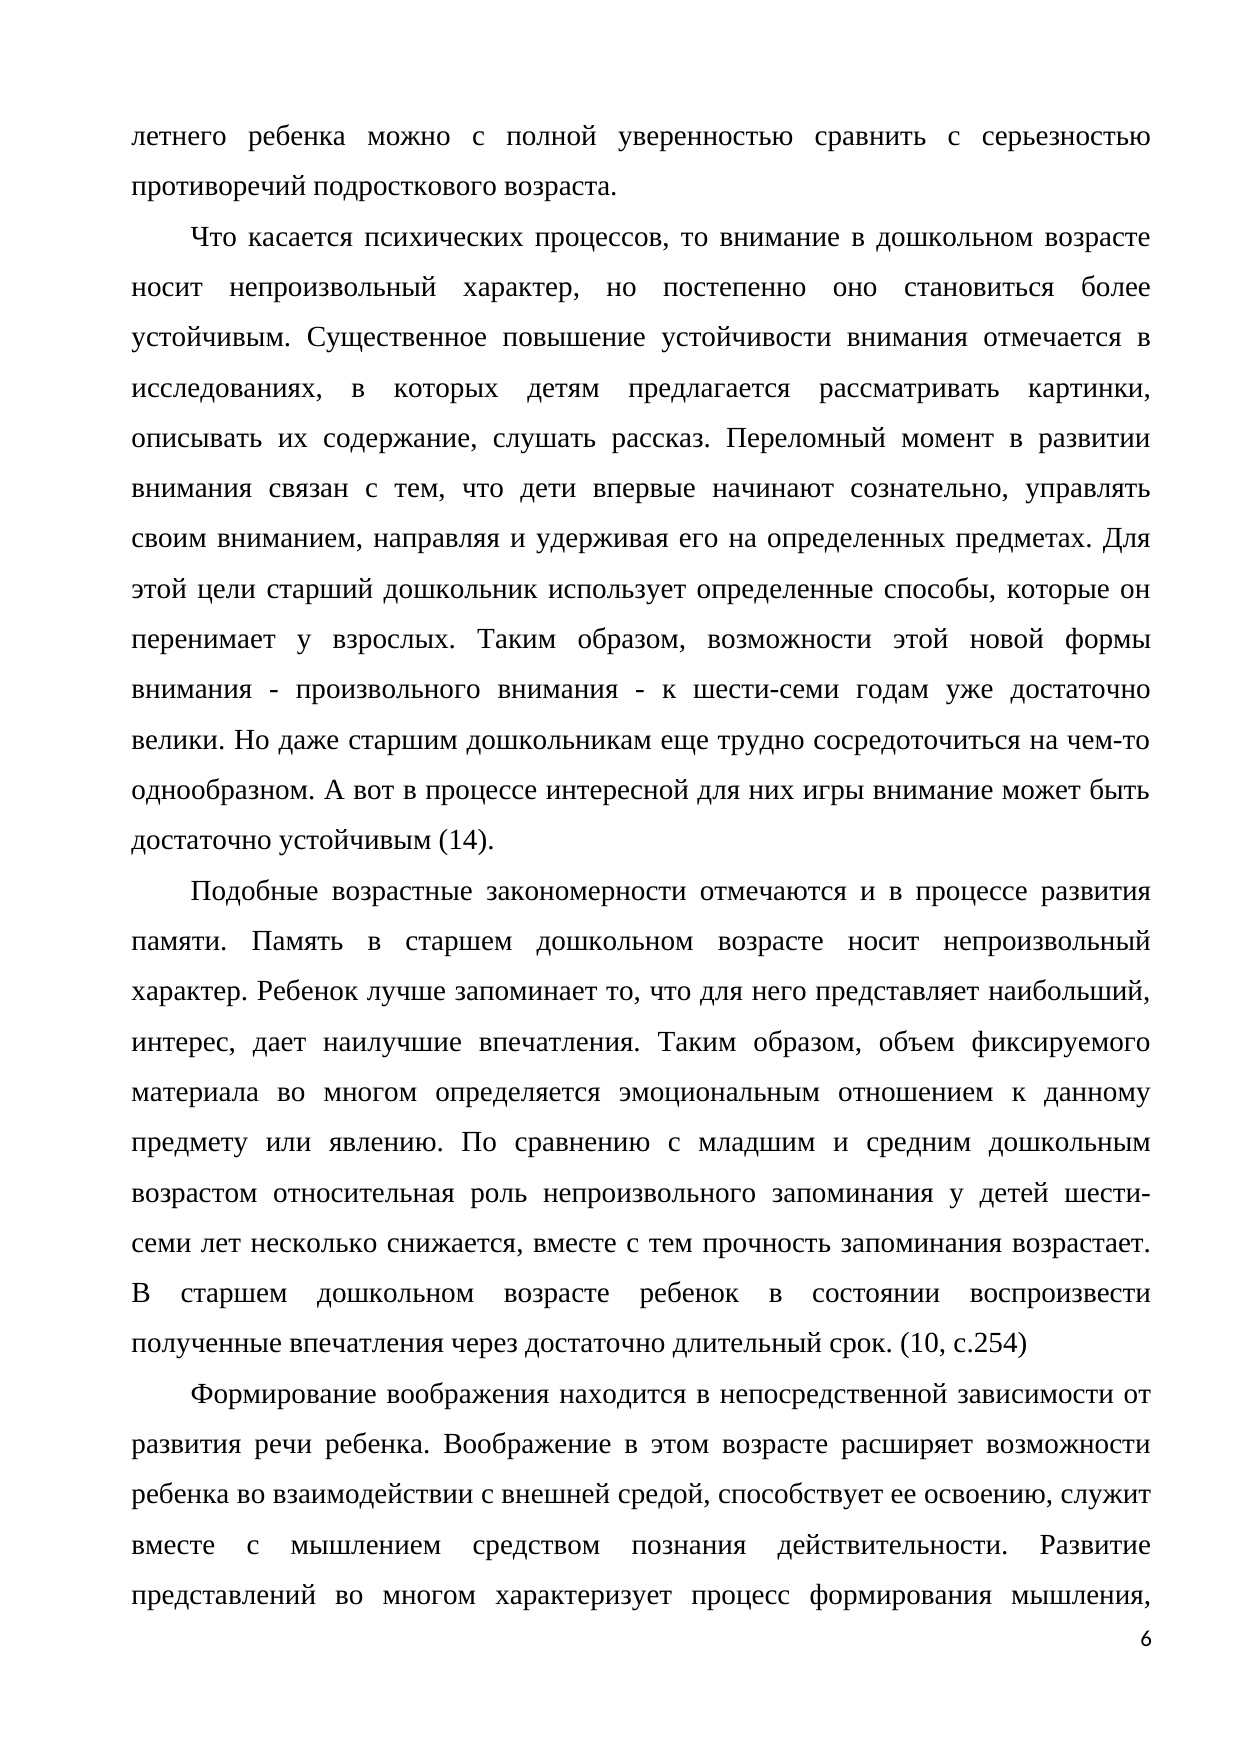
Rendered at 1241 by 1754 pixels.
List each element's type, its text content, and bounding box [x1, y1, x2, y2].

text Что касается психических процессов, то внимание в дошкольном возрасте носит непроизвольный характер, но постепенно оно становиться более устойчивым. Существенное повышение устойчивости внимания отмечается в исследованиях, в которых детям предлагается рассматривать картинки, описывать их содержание, слушать рассказ. Переломный момент в развитии внимания связан с тем, что дети впервые начинают сознательно, управлять своим вниманием, направляя и удерживая его на определенных предметах. Для этой цели старший дошкольник использует определенные способы, которые он перенимает у взрослых. Таким образом, возможности этой новой формы внимания - произвольного внимания - к шести-семи годам уже достаточно велики. Но даже старшим дошкольникам еще трудно сосредоточиться на чем-то однообразном. А вот в процессе интересной для них игры внимание может быть достаточно устойчивым (14). [131, 219, 1152, 856]
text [131, 118, 1152, 202]
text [131, 1376, 1152, 1611]
text Подобные возрастные закономерности отмечаются и в процессе развития памяти. Память в старшем дошкольном возрасте носит непроизвольный характер. Ребенок лучше запоминает то, что для него представляет наибольший, интерес, дает наилучшие впечатления. Таким образом, объем фиксируемого материала во многом определяется эмоциональным отношением к данному предмету или явлению. По сравнению с младшим и средним дошкольным возрастом относительная роль непроизвольного запоминания у детей шести-семи лет несколько снижается, вместе с тем прочность запоминания возрастает. В старшем дошкольном возрасте ребенок в состоянии воспроизвести полученные впечатления через достаточно длительный срок. (10, с.254) [131, 873, 1152, 1359]
